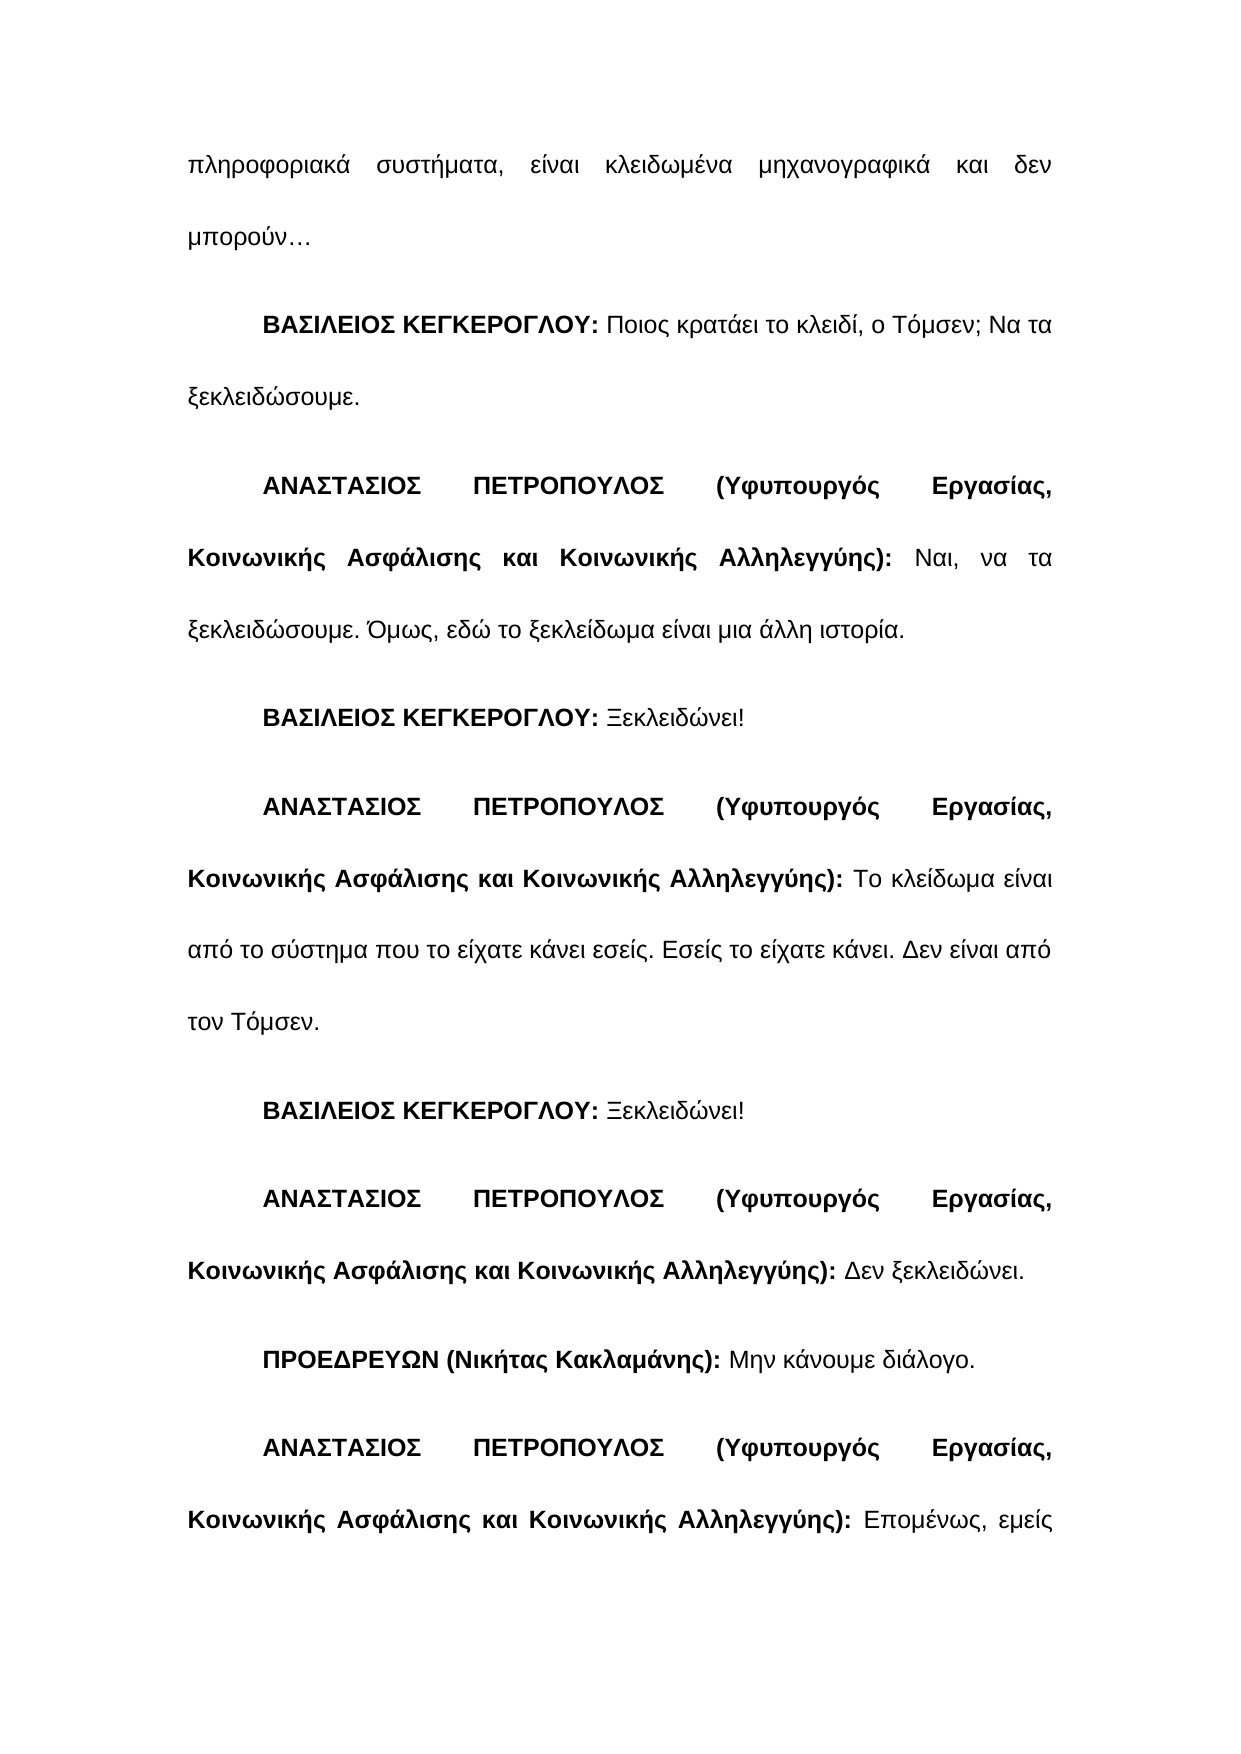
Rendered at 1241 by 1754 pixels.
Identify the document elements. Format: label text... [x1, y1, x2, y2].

text ΑΝΑΣΤΑΣΙΟΣ ΠΕΤΡΟΠΟΥΛΟΣ (Υφυπουργός Εργασίας, Κοινωνικής Ασφάλισης και Κοινωνικής Αλληλεγγύης): Ναι, να τα ξεκλειδώσουμε. Όμως, εδώ το ξεκλείδωμα είναι μια άλλη ιστορία. [187, 471, 1053, 643]
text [187, 150, 1053, 251]
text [187, 1433, 1053, 1534]
text ΑΝΑΣΤΑΣΙΟΣ ΠΕΤΡΟΠΟΥΛΟΣ (Υφυπουργός Εργασίας, Κοινωνικής Ασφάλισης και Κοινωνικής Αλληλεγγύης): Το κλείδωμα είναι από το σύστημα που το είχατε κάνει εσείς. Εσείς το είχατε κάνει. Δεν είναι από τον Τόμσεν. [187, 792, 1053, 1036]
text ΒΑΣΙΛΕΙΟΣ ΚΕΓΚΕΡΟΓΛΟΥ: Ξεκλειδώνει! [187, 703, 1053, 732]
text ΑΝΑΣΤΑΣΙΟΣ ΠΕΤΡΟΠΟΥΛΟΣ (Υφυπουργός Εργασίας, Κοινωνικής Ασφάλισης και Κοινωνικής Αλληλεγγύης): Δεν ξεκλειδώνει. [187, 1184, 1053, 1285]
text ΒΑΣΙΛΕΙΟΣ ΚΕΓΚΕΡΟΓΛΟΥ: Ποιος κρατάει το κλειδί, ο Τόμσεν; Να τα ξεκλειδώσουμε. [187, 310, 1053, 411]
text ΒΑΣΙΛΕΙΟΣ ΚΕΓΚΕΡΟΓΛΟΥ: Ξεκλειδώνει! [187, 1096, 1053, 1124]
text ΠΡΟΕΔΡΕΥΩΝ (Νικήτας Κακλαμάνης): Μην κάνουμε διάλογο. [187, 1345, 1053, 1373]
